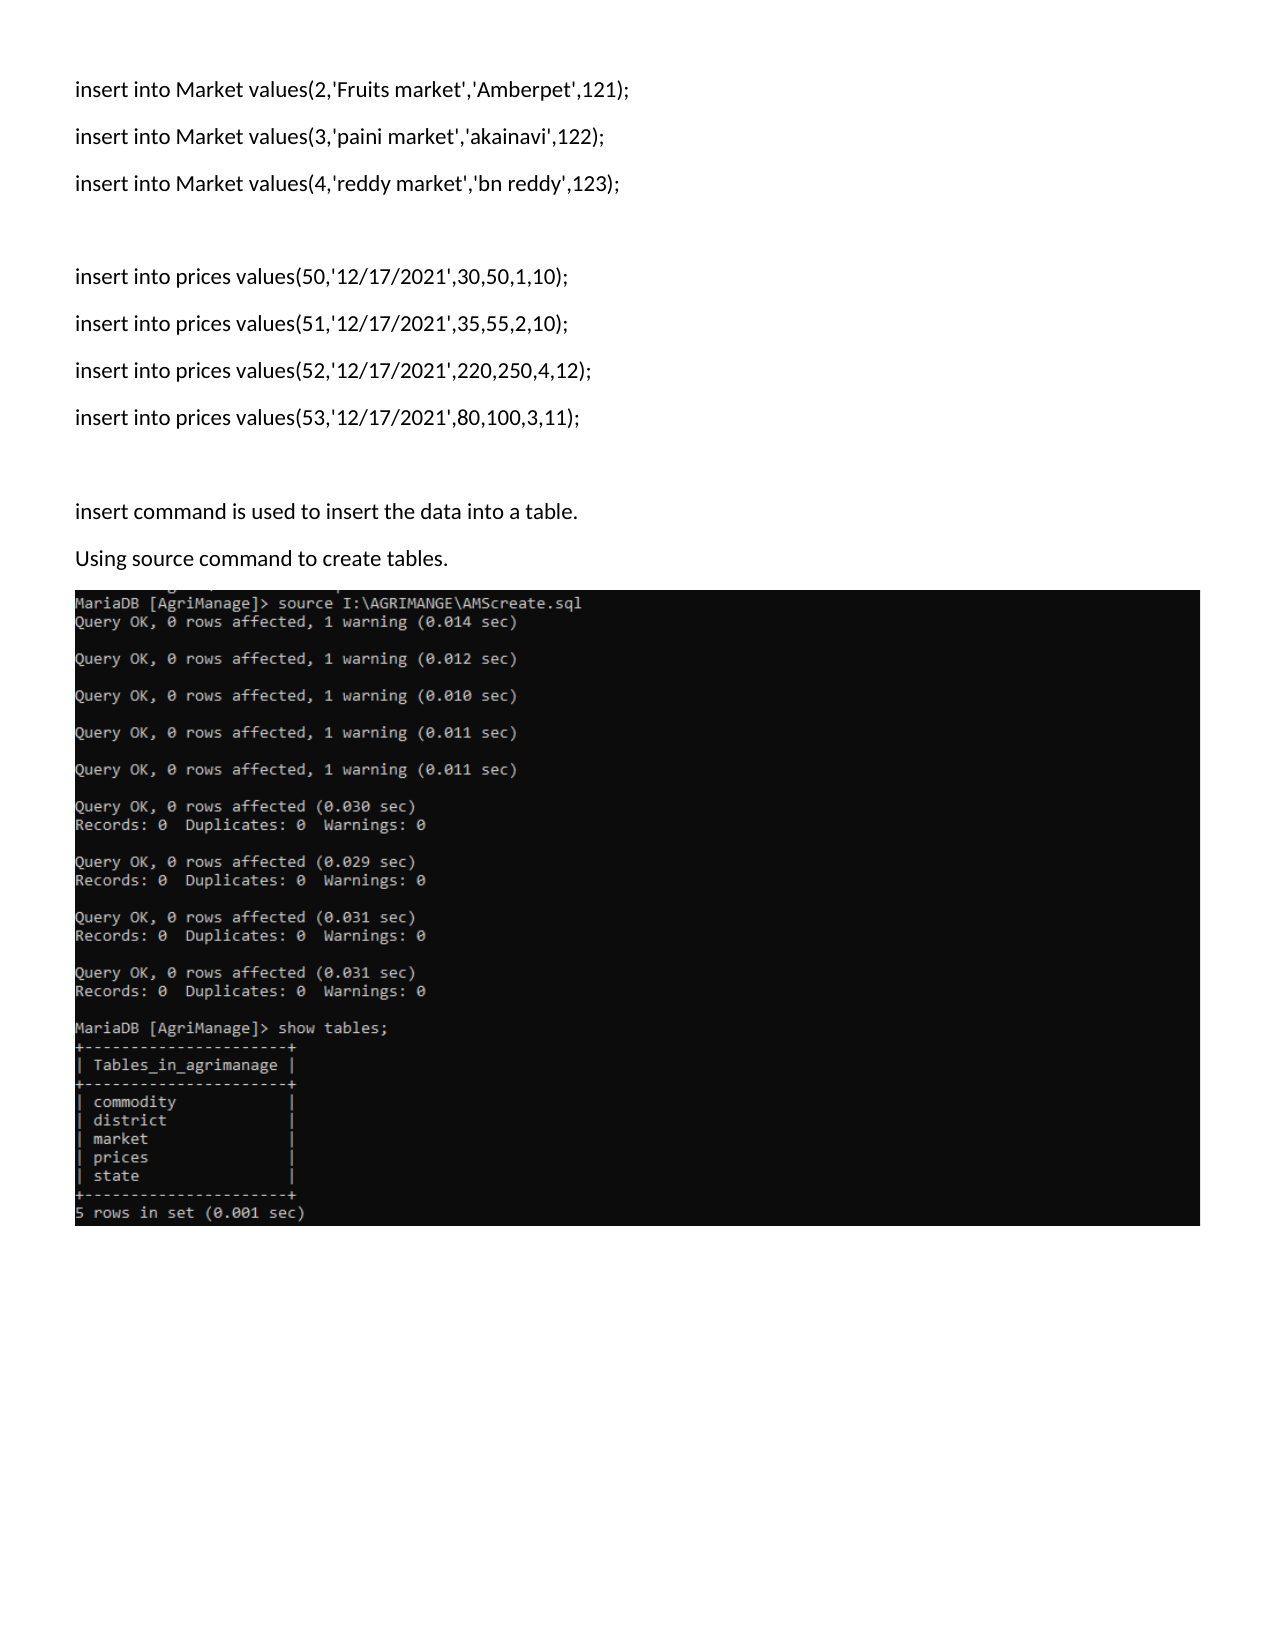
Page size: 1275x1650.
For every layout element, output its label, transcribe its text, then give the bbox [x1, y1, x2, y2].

text insert into prices values(50,'12/17/2021',30,50,1,10); [75, 262, 1200, 291]
text insert command is used to insert the data into a table. [75, 497, 1200, 525]
text insert into prices values(53,'12/17/2021',80,100,3,11); [75, 403, 1200, 431]
text insert into Market values(2,'Fruits market','Amberpet',121); [75, 75, 1200, 103]
text insert into prices values(51,'12/17/2021',35,55,2,10); [75, 309, 1200, 337]
picture [75, 590, 1200, 1226]
text insert into prices values(52,'12/17/2021',220,250,4,12); [75, 356, 1200, 384]
text Using source command to create tables. [75, 544, 1200, 572]
text insert into Market values(3,'paini market','akainavi',122); [75, 122, 1200, 150]
text insert into Market values(4,'reddy market','bn reddy',123); [75, 169, 1200, 197]
